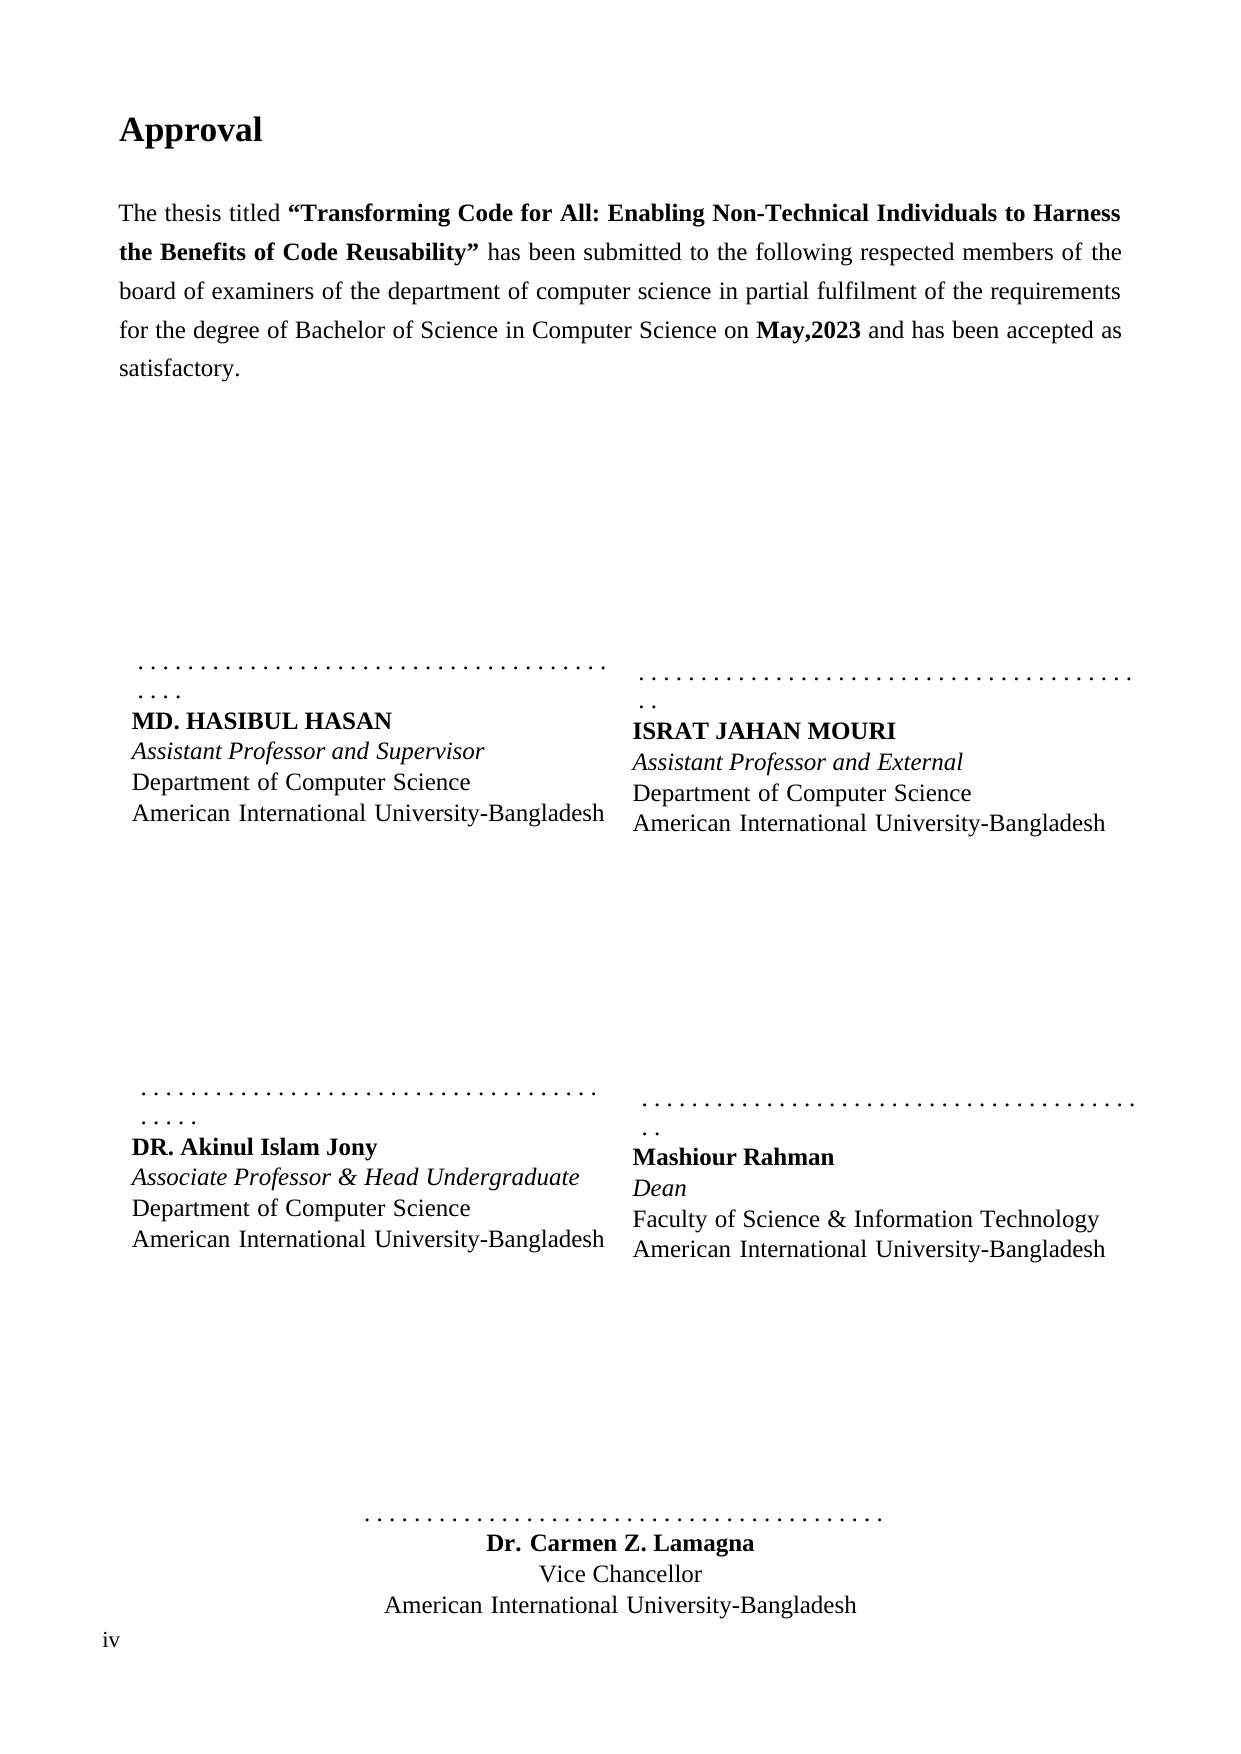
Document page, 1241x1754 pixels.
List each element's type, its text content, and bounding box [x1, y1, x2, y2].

subtitle Approval [119, 108, 1140, 149]
text Associate Professor & Head Undergraduate [132, 1162, 607, 1191]
text Dean [632, 1173, 1140, 1202]
text American International University-Bangladesh [632, 808, 1140, 837]
subtitle Dr. Carmen Z. Lamagna [244, 1528, 996, 1557]
text Assistant Professor and External [632, 747, 1140, 776]
text Assistant Professor and Supervisor [132, 736, 607, 765]
text Department of Computer Science [132, 767, 607, 796]
text American International University-Bangladesh [132, 1224, 607, 1253]
text . . . . . . . . . . . . . . . . . . . . . . . . . . . . . . . . . . . . . . . . . . [641, 1083, 1140, 1140]
text . . . . . . . . . . . . . . . . . . . . . . . . . . . . . . . . . . . . . . . . . . [140, 1072, 607, 1130]
text Department of Computer Science [632, 778, 1140, 806]
text . . . . . . . . . . . . . . . . . . . . . . . . . . . . . . . . . . . . . . . . . . [246, 1498, 1000, 1527]
text . . . . . . . . . . . . . . . . . . . . . . . . . . . . . . . . . . . . . . . . . . [137, 646, 607, 704]
text The thesis titled “Transforming Code for All: Enabling Non-Technical Individuals to Harness the Benefits of Code Reusability” has been submitted to the following respected members of the board of examiners of the department of computer science in partial fulfilment of the requirements for the degree of Bachelor of Science in Computer Science on May,2023 and has been accepted as satisfactory. [118, 198, 1122, 382]
subtitle MD. HASIBUL HASAN [132, 706, 607, 734]
text American International University-Bangladesh [244, 1590, 996, 1619]
text American International University-Bangladesh [132, 798, 607, 827]
subtitle Mashiour Rahman [632, 1142, 1140, 1171]
text Vice Chancellor [244, 1559, 996, 1588]
subtitle DR. Akinul Islam Jony [132, 1132, 607, 1161]
subtitle ISRAT JAHAN MOURI [632, 716, 1140, 745]
text . . . . . . . . . . . . . . . . . . . . . . . . . . . . . . . . . . . . . . . . . . [638, 657, 1140, 714]
text Faculty of Science & Information Technology American International University-Bangladesh [632, 1204, 1140, 1263]
text Department of Computer Science [132, 1193, 607, 1222]
